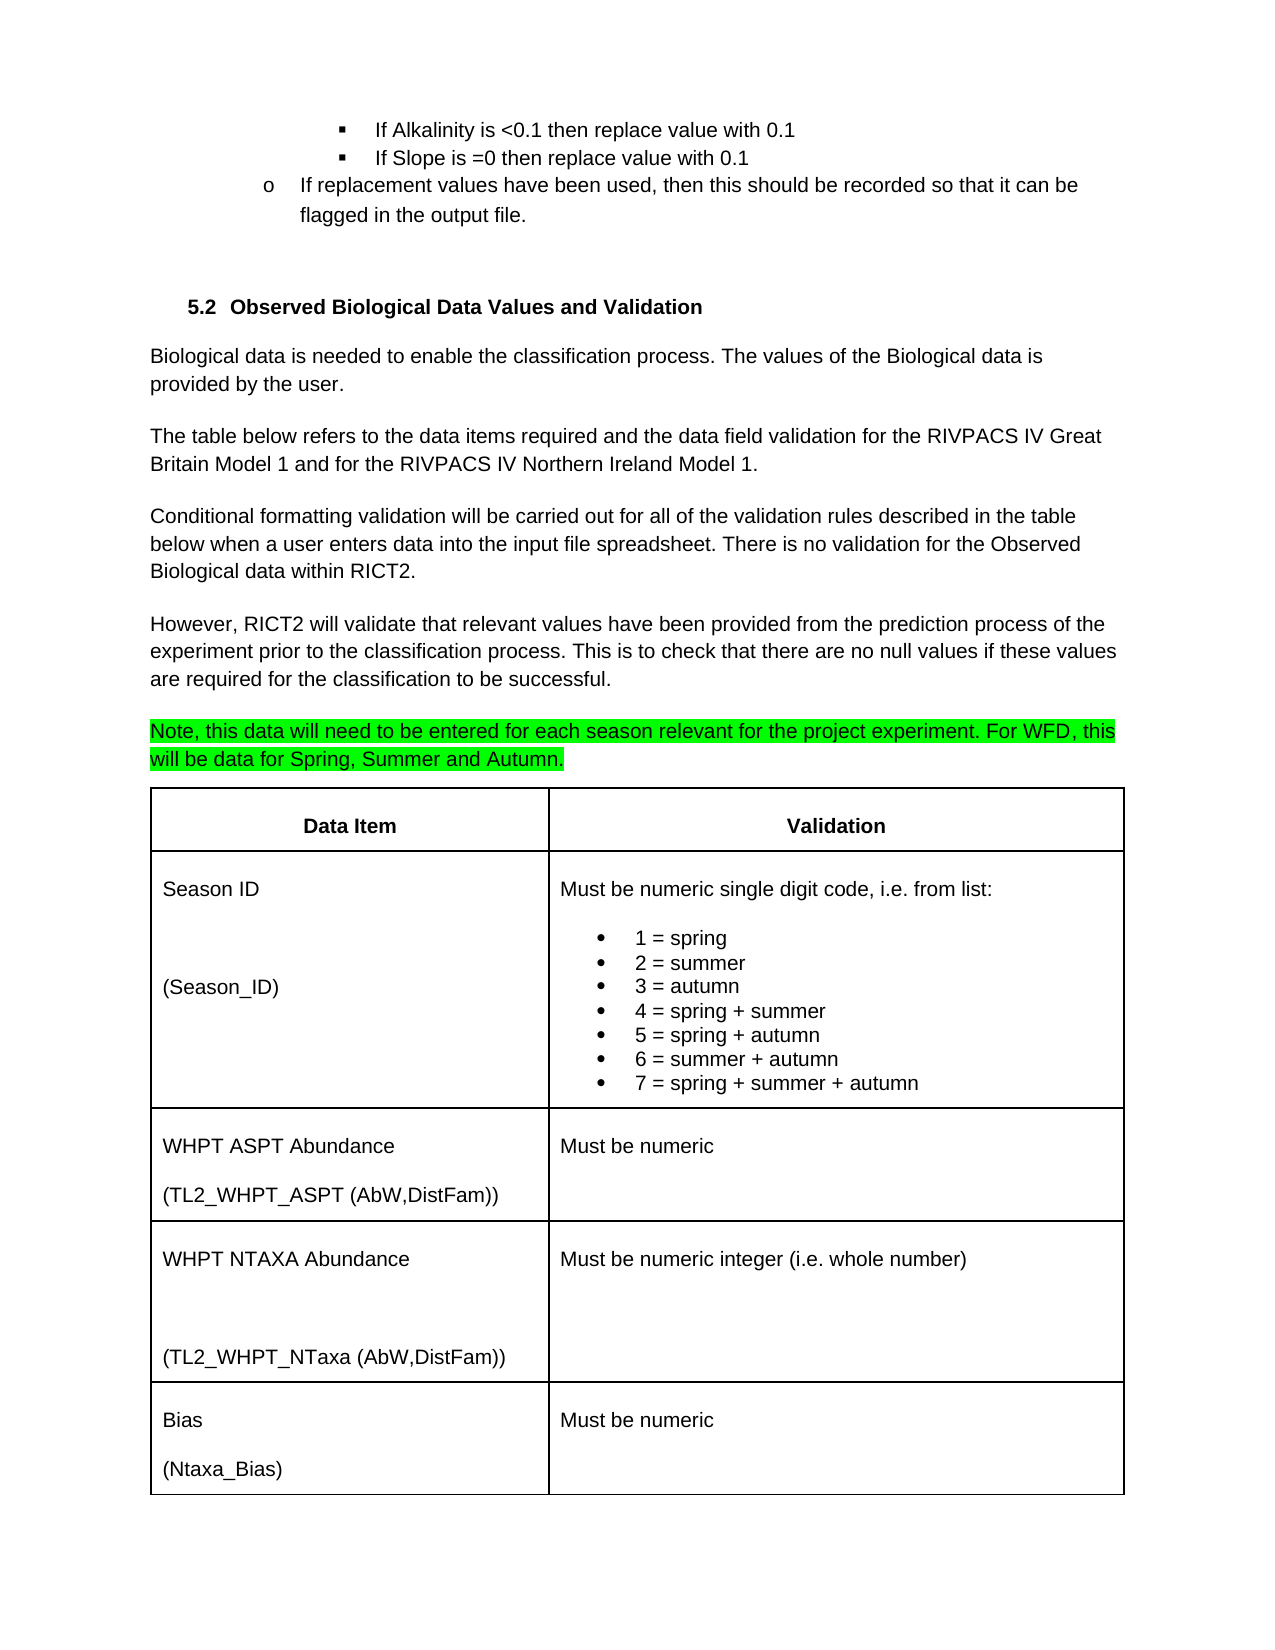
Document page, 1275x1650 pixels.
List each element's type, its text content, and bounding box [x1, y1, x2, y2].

list If Slope is =0 then replace value with 0.1 [337, 146, 1125, 170]
table_cell Must be numeric [550, 1109, 1123, 1220]
table_header Validation [550, 789, 1123, 850]
table_cell Must be numeric single digit code, i.e. from list: 1 = spring 2 = summer 3 = autumn 4 = spring + summer 5 = spring + autumn 6 = summer + autumn 7 = spring + summer + autumn [550, 852, 1123, 1107]
text Note, this data will need to be entered for each season relevant for the project experiment. For WFD, this will be data for Spring, Summer and Autumn. [150, 719, 1125, 771]
text Conditional formatting validation will be carried out for all of the validation rules described in the table below when a user enters data into the input file spreadsheet. There is no validation for the Observed Biological data within RICT2. [150, 504, 1125, 583]
list If Alkalinity is <0.1 then replace value with 0.1 [337, 118, 1125, 142]
text However, RICT2 will validate that relevant values have been provided from the prediction process of the experiment prior to the classification process. This is to check that there are no null values if these values are required for the classification to be successful. [150, 612, 1125, 691]
table_cell Must be numeric [550, 1383, 1123, 1494]
table_cell Must be numeric integer (i.e. whole number) [550, 1222, 1123, 1381]
list If replacement values have been used, then this should be recorded so that it can be flagged in the output file. [262, 173, 1125, 227]
table_cell WHPT NTAXA Abundance (TL2_WHPT_NTaxa (AbW,DistFam)) [152, 1222, 548, 1381]
subtitle Observed Biological Data Values and Validation [187, 295, 1125, 319]
text Biological data is needed to enable the classification process. The values of the Biological data is provided by the user. [150, 344, 1125, 396]
table_header Data Item [152, 789, 548, 850]
table_cell WHPT ASPT Abundance (TL2_WHPT_ASPT (AbW,DistFam)) [152, 1109, 548, 1220]
table_cell Season ID (Season_ID) [152, 852, 548, 1107]
text The table below refers to the data items required and the data field validation for the RIVPACS IV Great Britain Model 1 and for the RIVPACS IV Northern Ireland Model 1. [150, 424, 1125, 476]
table_cell Bias (Ntaxa_Bias) [152, 1383, 548, 1494]
